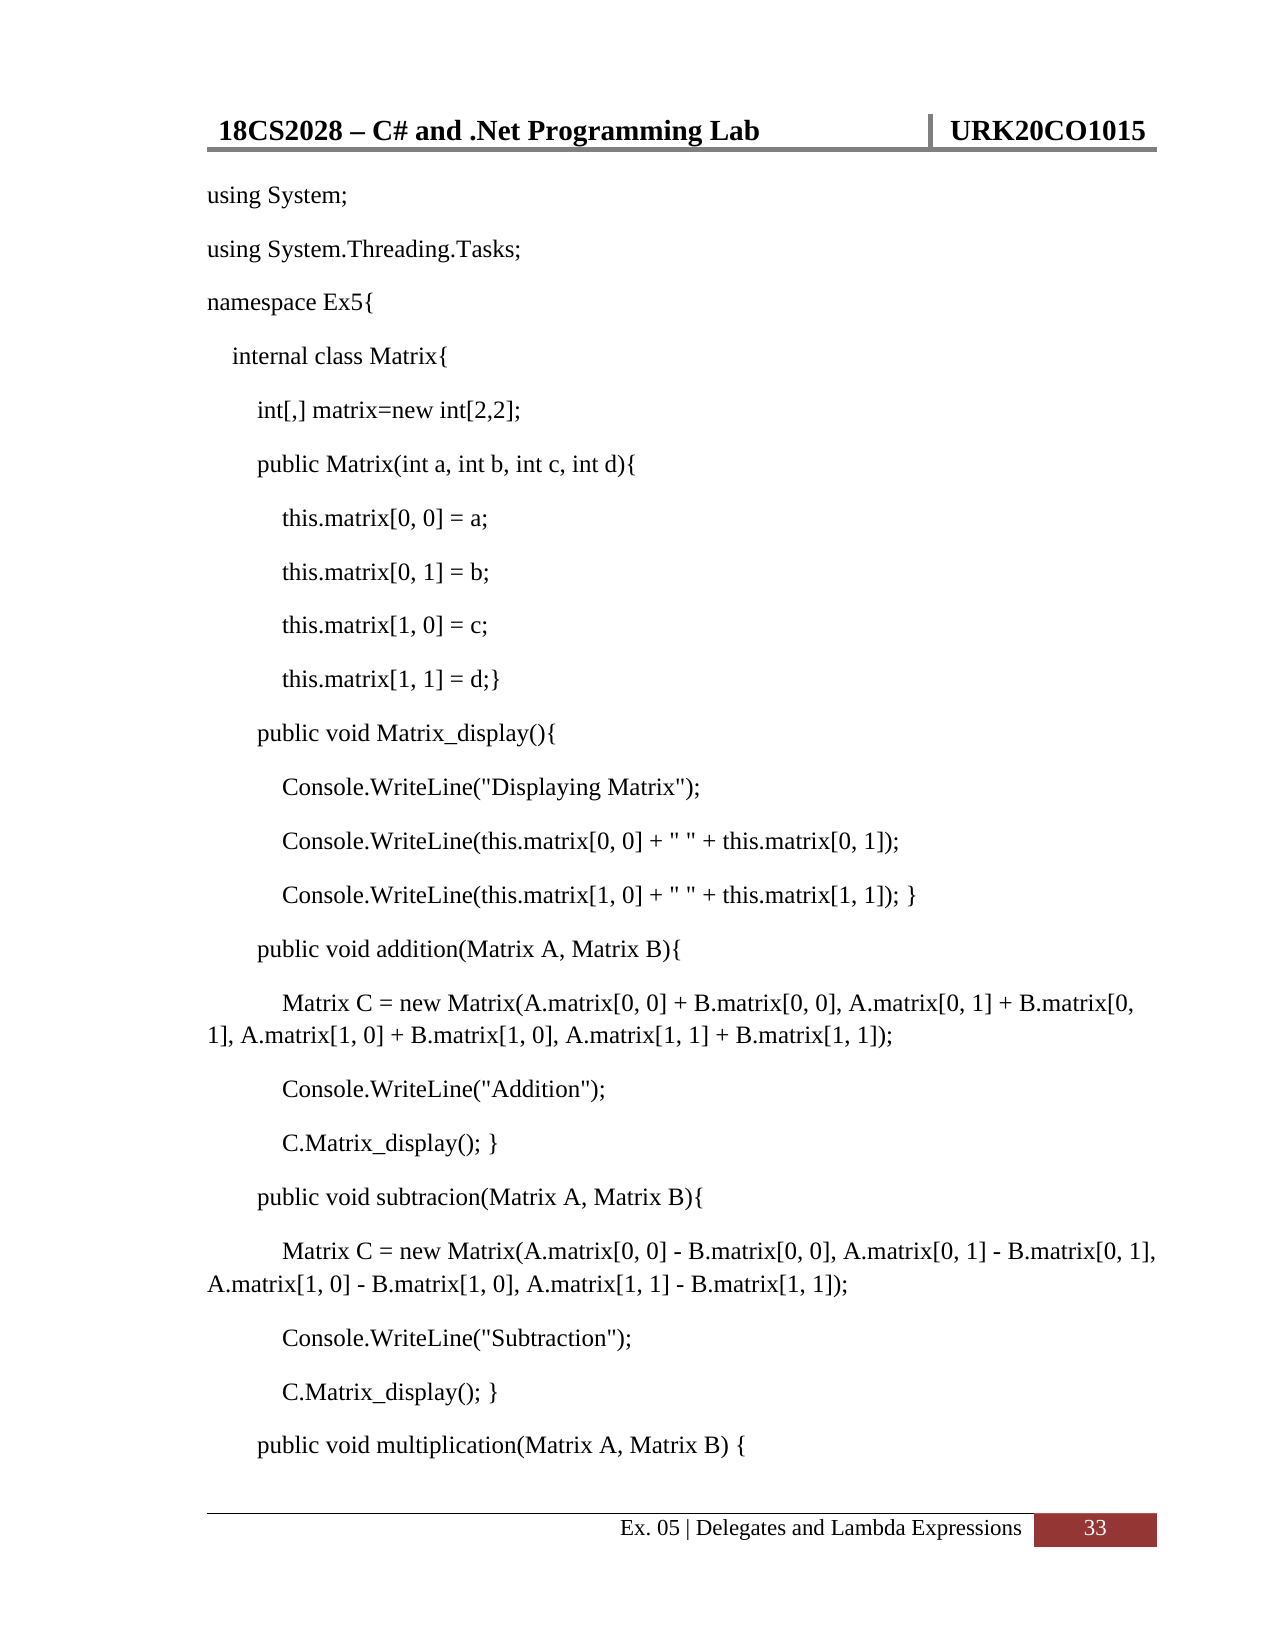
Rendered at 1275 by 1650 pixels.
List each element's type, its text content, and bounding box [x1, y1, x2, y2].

text namespace Ex5{ [207, 287, 1157, 316]
text public void Matrix_display(){ [207, 718, 1157, 747]
text this.matrix[0, 1] = b; [207, 557, 1157, 586]
text this.matrix[0, 0] = a; [207, 503, 1157, 532]
text this.matrix[1, 0] = c; [207, 611, 1157, 639]
text using System; [207, 180, 1157, 208]
text C.Matrix_display(); } [207, 1128, 1157, 1157]
text public void multiplication(Matrix A, Matrix B) { [207, 1431, 1157, 1459]
text Console.WriteLine("Displaying Matrix"); [207, 772, 1157, 801]
text public Matrix(int a, int b, int c, int d){ [207, 449, 1157, 478]
text Console.WriteLine(this.matrix[1, 0] + " " + this.matrix[1, 1]); } [207, 880, 1157, 909]
text Console.WriteLine("Addition"); [207, 1074, 1157, 1103]
text using System.Threading.Tasks; [207, 234, 1157, 262]
text public void subtracion(Matrix A, Matrix B){ [207, 1182, 1157, 1211]
text C.Matrix_display(); } [207, 1377, 1157, 1406]
text int[,] matrix=new int[2,2]; [207, 395, 1157, 424]
text internal class Matrix{ [207, 341, 1157, 370]
text this.matrix[1, 1] = d;} [207, 664, 1157, 693]
text Console.WriteLine(this.matrix[0, 0] + " " + this.matrix[0, 1]); [207, 826, 1157, 855]
text Console.WriteLine("Subtraction"); [207, 1323, 1157, 1352]
text Matrix C = new Matrix(A.matrix[0, 0] - B.matrix[0, 0], A.matrix[0, 1] - B.matrix[0, 1], A.matrix[1, 0] - B.matrix[1, 0], A.matrix[1, 1] - B.matrix[1, 1]); [207, 1236, 1157, 1298]
text Matrix C = new Matrix(A.matrix[0, 0] + B.matrix[0, 0], A.matrix[0, 1] + B.matrix[0, 1], A.matrix[1, 0] + B.matrix[1, 0], A.matrix[1, 1] + B.matrix[1, 1]); [207, 988, 1157, 1049]
text public void addition(Matrix A, Matrix B){ [207, 934, 1157, 962]
